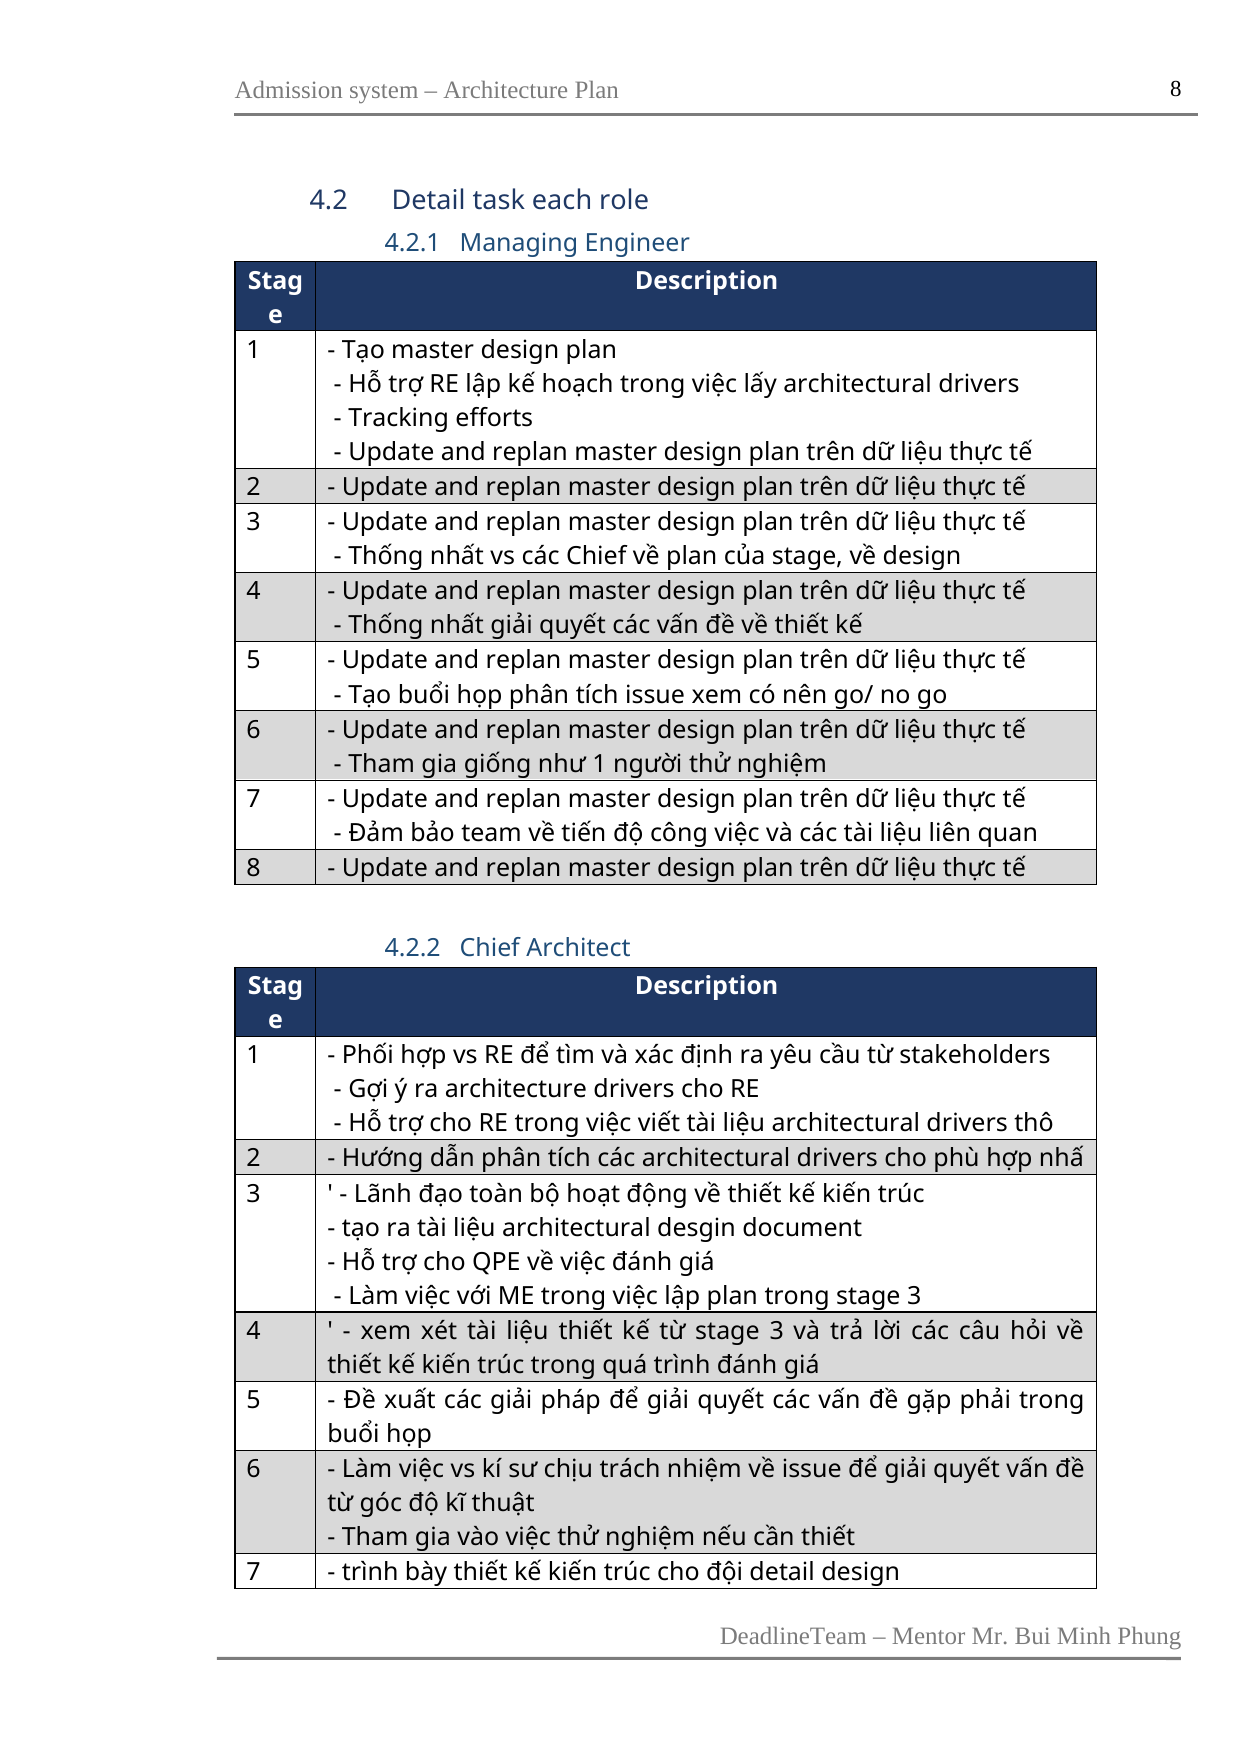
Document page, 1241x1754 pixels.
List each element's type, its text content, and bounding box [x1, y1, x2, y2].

table_cell 2 [236, 1140, 315, 1174]
table_cell - Update and replan master design plan trên dữ liệu thực tế [316, 469, 1096, 503]
table_cell 6 [236, 1451, 315, 1553]
table_cell - Làm việc vs kí sư chịu trách nhiệm về issue để giải quyết vấn đề từ góc độ kĩ thuật - Tham gia vào việc thử nghiệm nếu cần thiết [316, 1451, 1096, 1553]
table_cell 5 [236, 642, 315, 710]
table_header Stage [236, 262, 315, 330]
table_cell 3 [236, 1175, 315, 1311]
table_cell 4 [236, 1313, 315, 1381]
subtitle Chief Architect [384, 930, 1181, 964]
table_header Stage [236, 968, 315, 1036]
table_cell 6 [236, 711, 315, 779]
table_cell 8 [236, 850, 315, 884]
table_cell - Update and replan master design plan trên dữ liệu thực tế - Đảm bảo team về tiến độ công việc và các tài liệu liên quan [316, 781, 1096, 849]
table_header Description [316, 262, 1096, 330]
table_cell ' - xem xét tài liệu thiết kế từ stage 3 và trả lời các câu hỏi về thiết kế kiến trúc trong quá trình đánh giá [316, 1313, 1096, 1381]
table_cell - Phối hợp vs RE để tìm và xác định ra yêu cầu từ stakeholders - Gợi ý ra architecture drivers cho RE - Hỗ trợ cho RE trong việc viết tài liệu architectural drivers thô [316, 1037, 1096, 1139]
table_cell 5 [236, 1382, 315, 1450]
table_cell - Update and replan master design plan trên dữ liệu thực tế - Tham gia giống như 1 người thử nghiệm [316, 711, 1096, 779]
table_cell - Hướng dẫn phân tích các architectural drivers cho phù hợp nhấ [316, 1140, 1096, 1174]
table_header Description [316, 968, 1096, 1036]
table_cell 1 [236, 331, 315, 468]
subtitle Detail task each role [309, 181, 1181, 217]
table_cell - Update and replan master design plan trên dữ liệu thực tế - Tạo buổi họp phân tích issue xem có nên go/ no go [316, 642, 1096, 710]
table_cell - Update and replan master design plan trên dữ liệu thực tế - Thống nhất vs các Chief về plan của stage, về design [316, 504, 1096, 572]
table_cell - Update and replan master design plan trên dữ liệu thực tế [316, 850, 1096, 884]
table_cell 1 [236, 1037, 315, 1139]
table_cell ' - Lãnh đạo toàn bộ hoạt động về thiết kế kiến trúc - tạo ra tài liệu architectural desgin document - Hỗ trợ cho QPE về việc đánh giá - Làm việc với ME trong việc lập plan trong stage 3 [316, 1175, 1096, 1311]
table_cell 4 [236, 573, 315, 641]
table_cell 2 [236, 469, 315, 503]
table_cell - Tạo master design plan - Hỗ trợ RE lập kế hoạch trong việc lấy architectural drivers - Tracking efforts - Update and replan master design plan trên dữ liệu thực tế [316, 331, 1096, 468]
table_cell 7 [236, 781, 315, 849]
table_cell 7 [236, 1554, 315, 1588]
table_cell - Đề xuất các giải pháp để giải quyết các vấn đề gặp phải trong buổi họp [316, 1382, 1096, 1450]
table_cell - Update and replan master design plan trên dữ liệu thực tế - Thống nhất giải quyết các vấn đề về thiết kế [316, 573, 1096, 641]
table_cell 3 [236, 504, 315, 572]
subtitle Managing Engineer [384, 224, 1181, 258]
